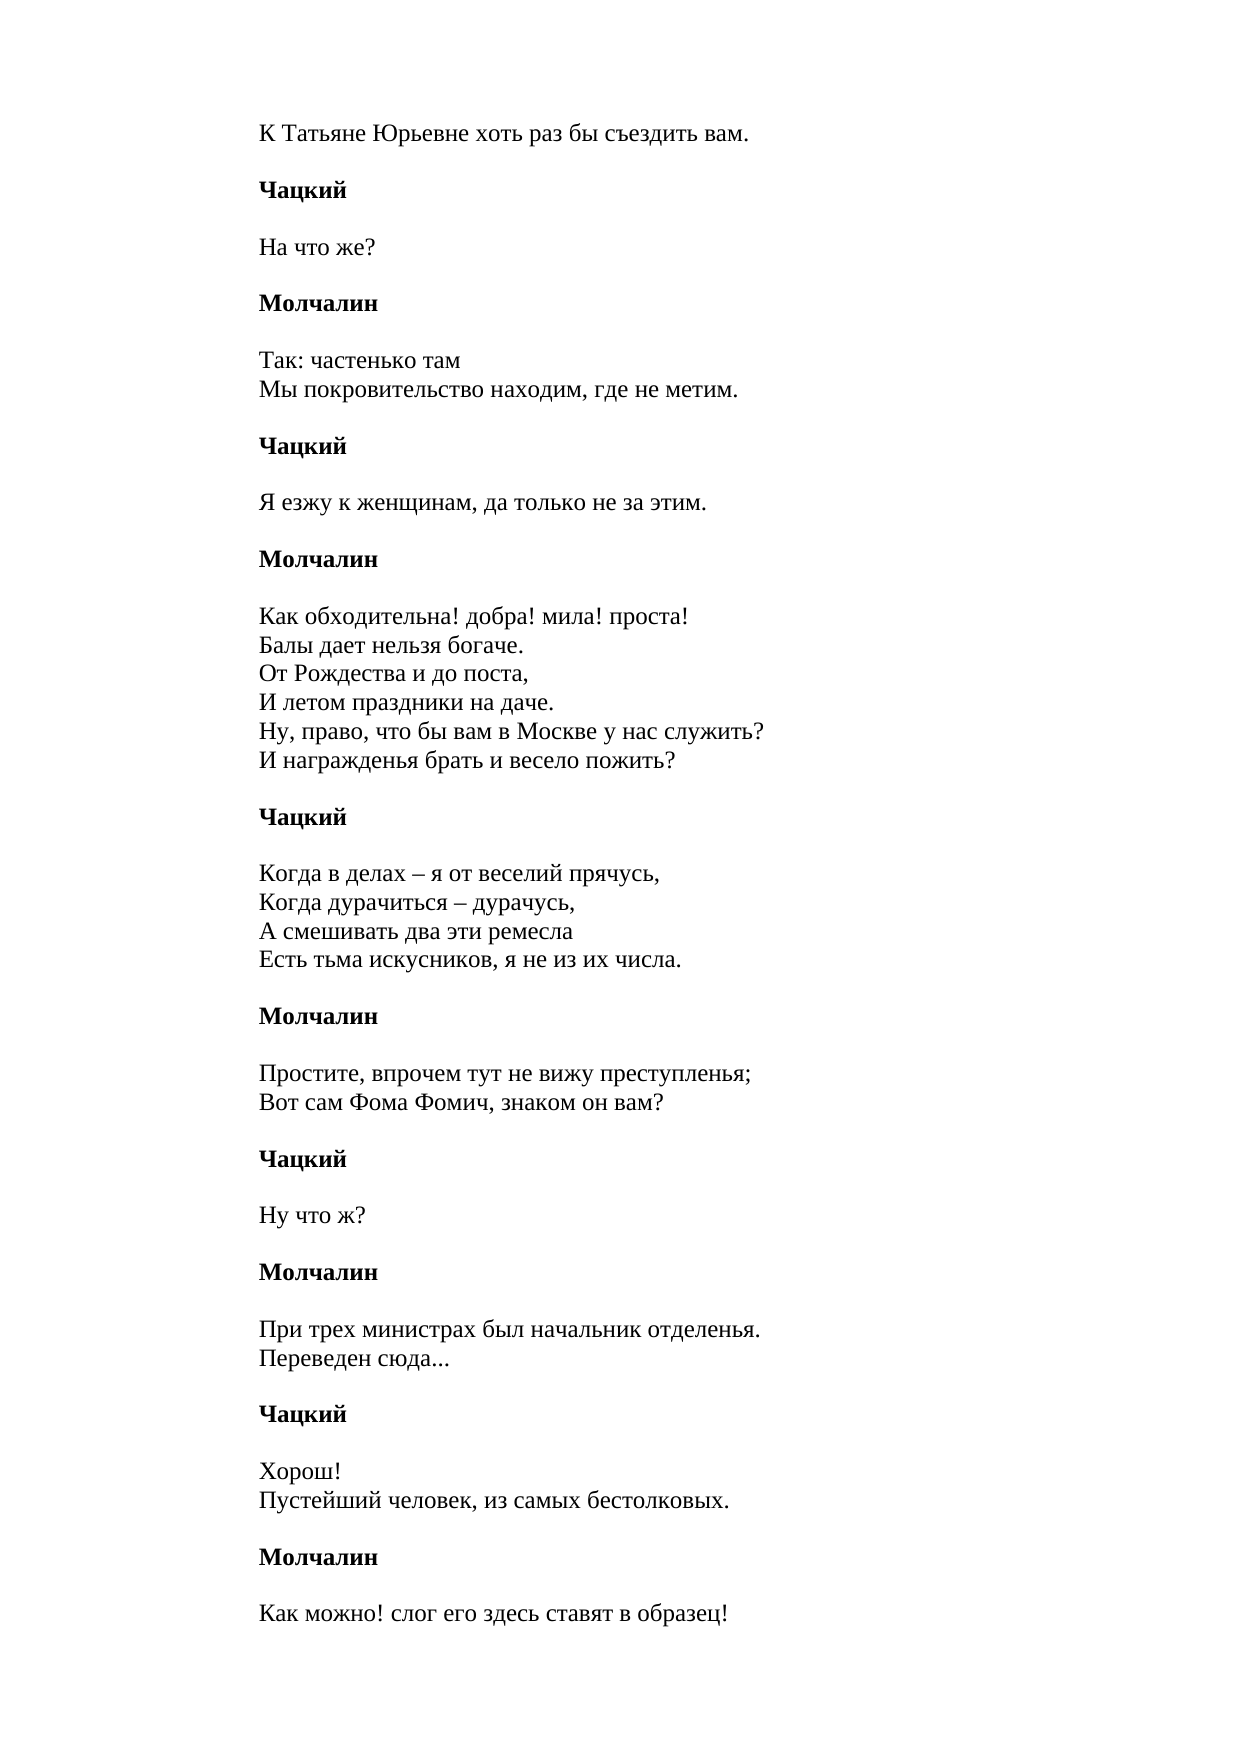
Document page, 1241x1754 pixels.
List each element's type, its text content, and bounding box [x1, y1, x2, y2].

text Пустейший человек, из самых бестолковых. [252, 1485, 1152, 1514]
text Есть тьма искусников, я не из их числа. [252, 944, 1152, 973]
text Молчалин [252, 288, 1152, 317]
text Молчалин [252, 544, 1152, 573]
text Мы покровительство находим, где не метим. [252, 374, 1152, 403]
text К Татьяне Юрьевне хоть раз бы съездить вам. [252, 118, 1152, 147]
text На что же? [252, 232, 1152, 260]
text Молчалин [252, 1542, 1152, 1571]
text Чацкий [252, 802, 1152, 830]
text Чацкий [252, 1399, 1152, 1428]
text Ну что ж? [252, 1200, 1152, 1229]
text Хорош! [252, 1456, 1152, 1485]
text Ну, право, что бы вам в Москве у нас служить? [252, 716, 1152, 745]
text И награжденья брать и весело пожить? [252, 745, 1152, 773]
text Простите, впрочем тут не вижу преступленья; [252, 1058, 1152, 1087]
text Как можно! слог его здесь ставят в образец! [252, 1598, 1152, 1627]
text Балы дает нельзя богаче. [252, 630, 1152, 658]
text И летом праздники на даче. [252, 687, 1152, 716]
text Молчалин [252, 1001, 1152, 1030]
text При трех министрах был начальник отделенья. [252, 1314, 1152, 1343]
text Так: частенько там [252, 345, 1152, 374]
text Я езжу к женщинам, да только не за этим. [252, 487, 1152, 516]
text Чацкий [252, 1144, 1152, 1172]
text А смешивать два эти ремесла [252, 916, 1152, 944]
text Переведен сюда... [252, 1343, 1152, 1371]
text Как обходительна! добра! мила! проста! [252, 601, 1152, 630]
text Молчалин [252, 1257, 1152, 1286]
text Чацкий [252, 431, 1152, 459]
text Когда в делах – я от веселий прячусь, [252, 858, 1152, 887]
text Вот сам Фома Фомич, знаком он вам? [252, 1087, 1152, 1116]
text От Рождества и до поста, [252, 658, 1152, 687]
text Когда дурачиться – дурачусь, [252, 887, 1152, 916]
text Чацкий [252, 175, 1152, 204]
